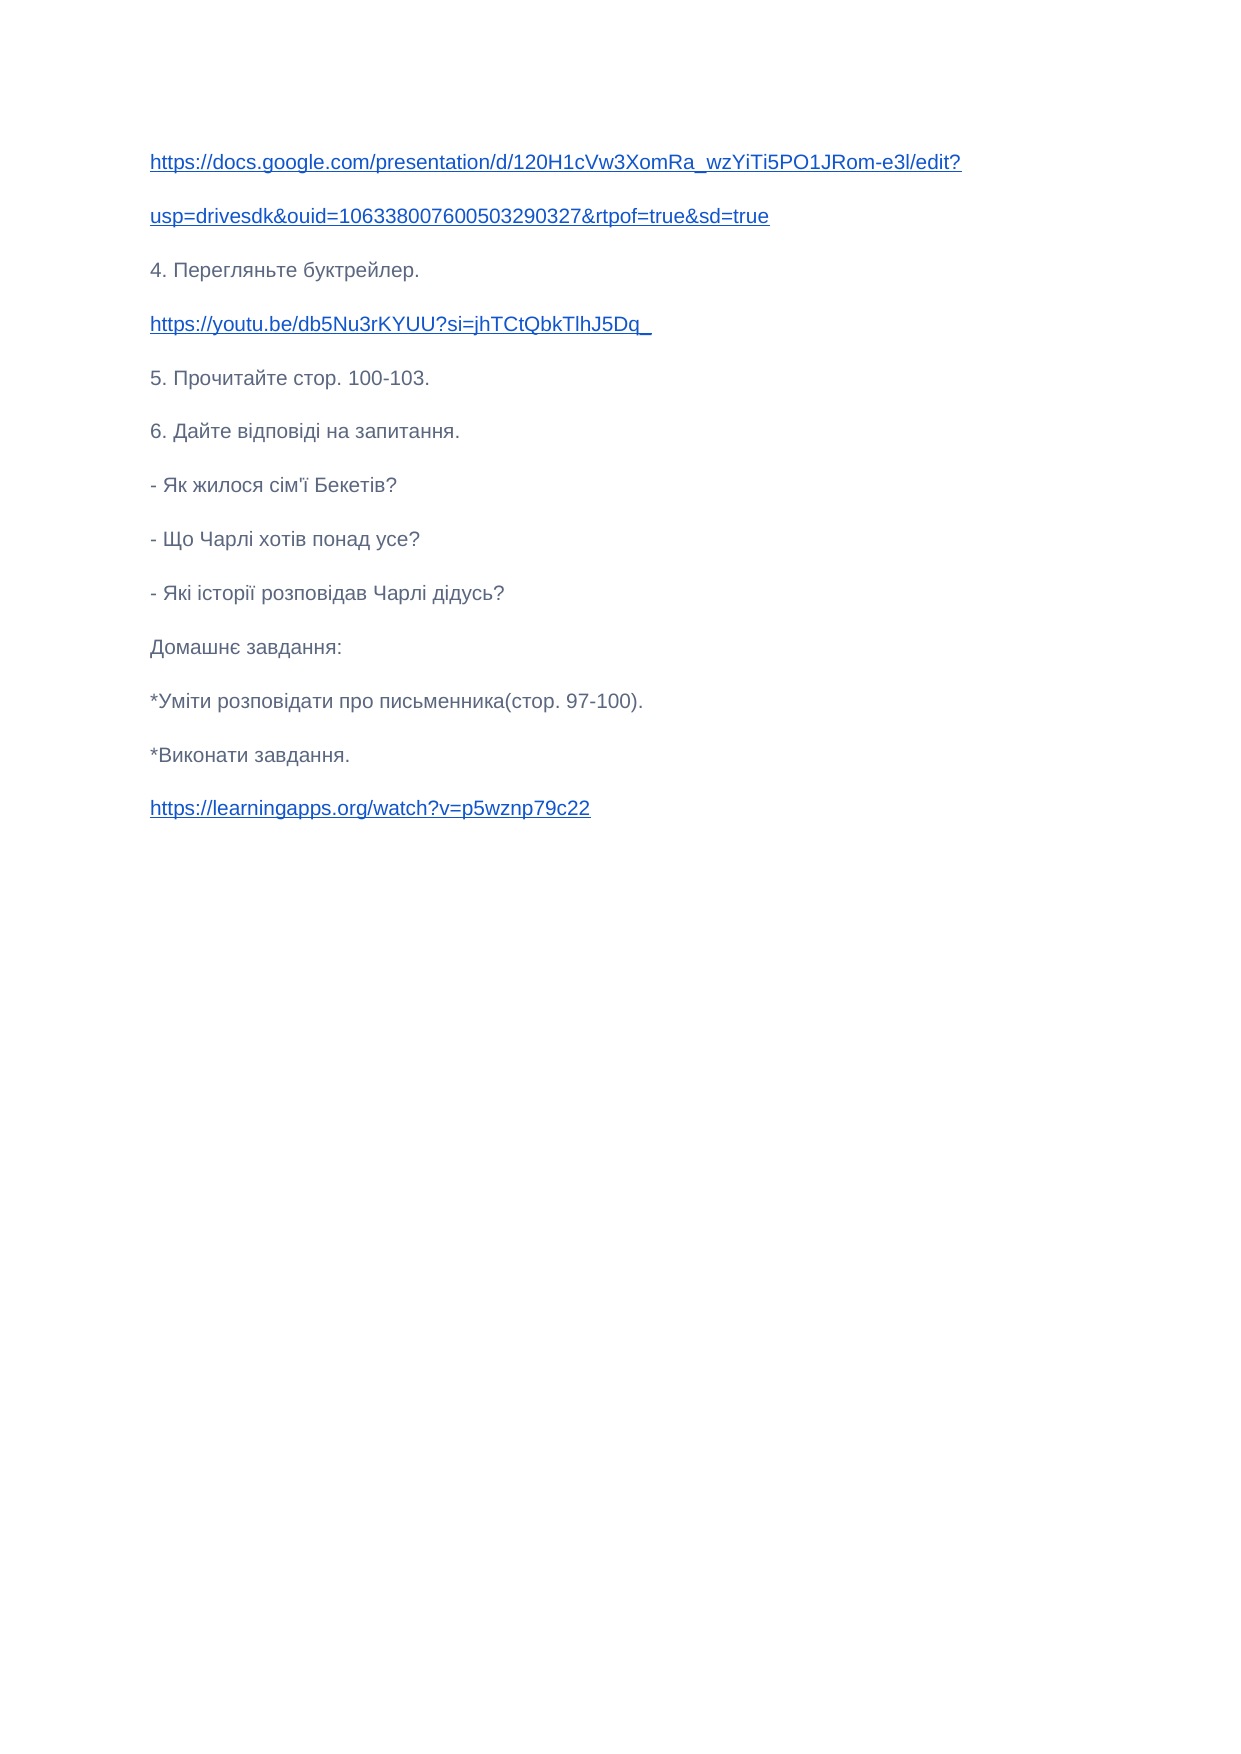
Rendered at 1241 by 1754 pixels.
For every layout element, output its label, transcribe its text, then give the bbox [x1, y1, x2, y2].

text *Уміти розповідати про письменника(стор. 97-100). [150, 688, 1090, 712]
text - Які історії розповідав Чарлі дідусь? [150, 581, 1090, 605]
text https://learningapps.org/watch?v=p5wznp79c22 [150, 796, 1090, 820]
text - Що Чарлі хотів понад усе? [150, 527, 1090, 551]
text Домашнє завдання: [150, 635, 1090, 659]
text 5. Прочитайте стор. 100-103. [150, 365, 1090, 389]
text *Виконати завдання. [150, 742, 1090, 766]
text 6. Дайте відповіді на запитання. [150, 419, 1090, 443]
text https://youtu.be/db5Nu3rKYUU?si=jhTCtQbkTlhJ5Dq_ [150, 312, 1090, 336]
text 4. Перегляньте буктрейлер. [150, 258, 1090, 282]
text - Як жилося сім'ї Бекетів? [150, 473, 1090, 497]
text https://docs.google.com/presentation/d/120H1cVw3XomRa_wzYiTi5PO1JRom-e3l/edit?usp=drivesdk&ouid=106338007600503290327&rtpof=true&sd=true [150, 150, 1090, 228]
